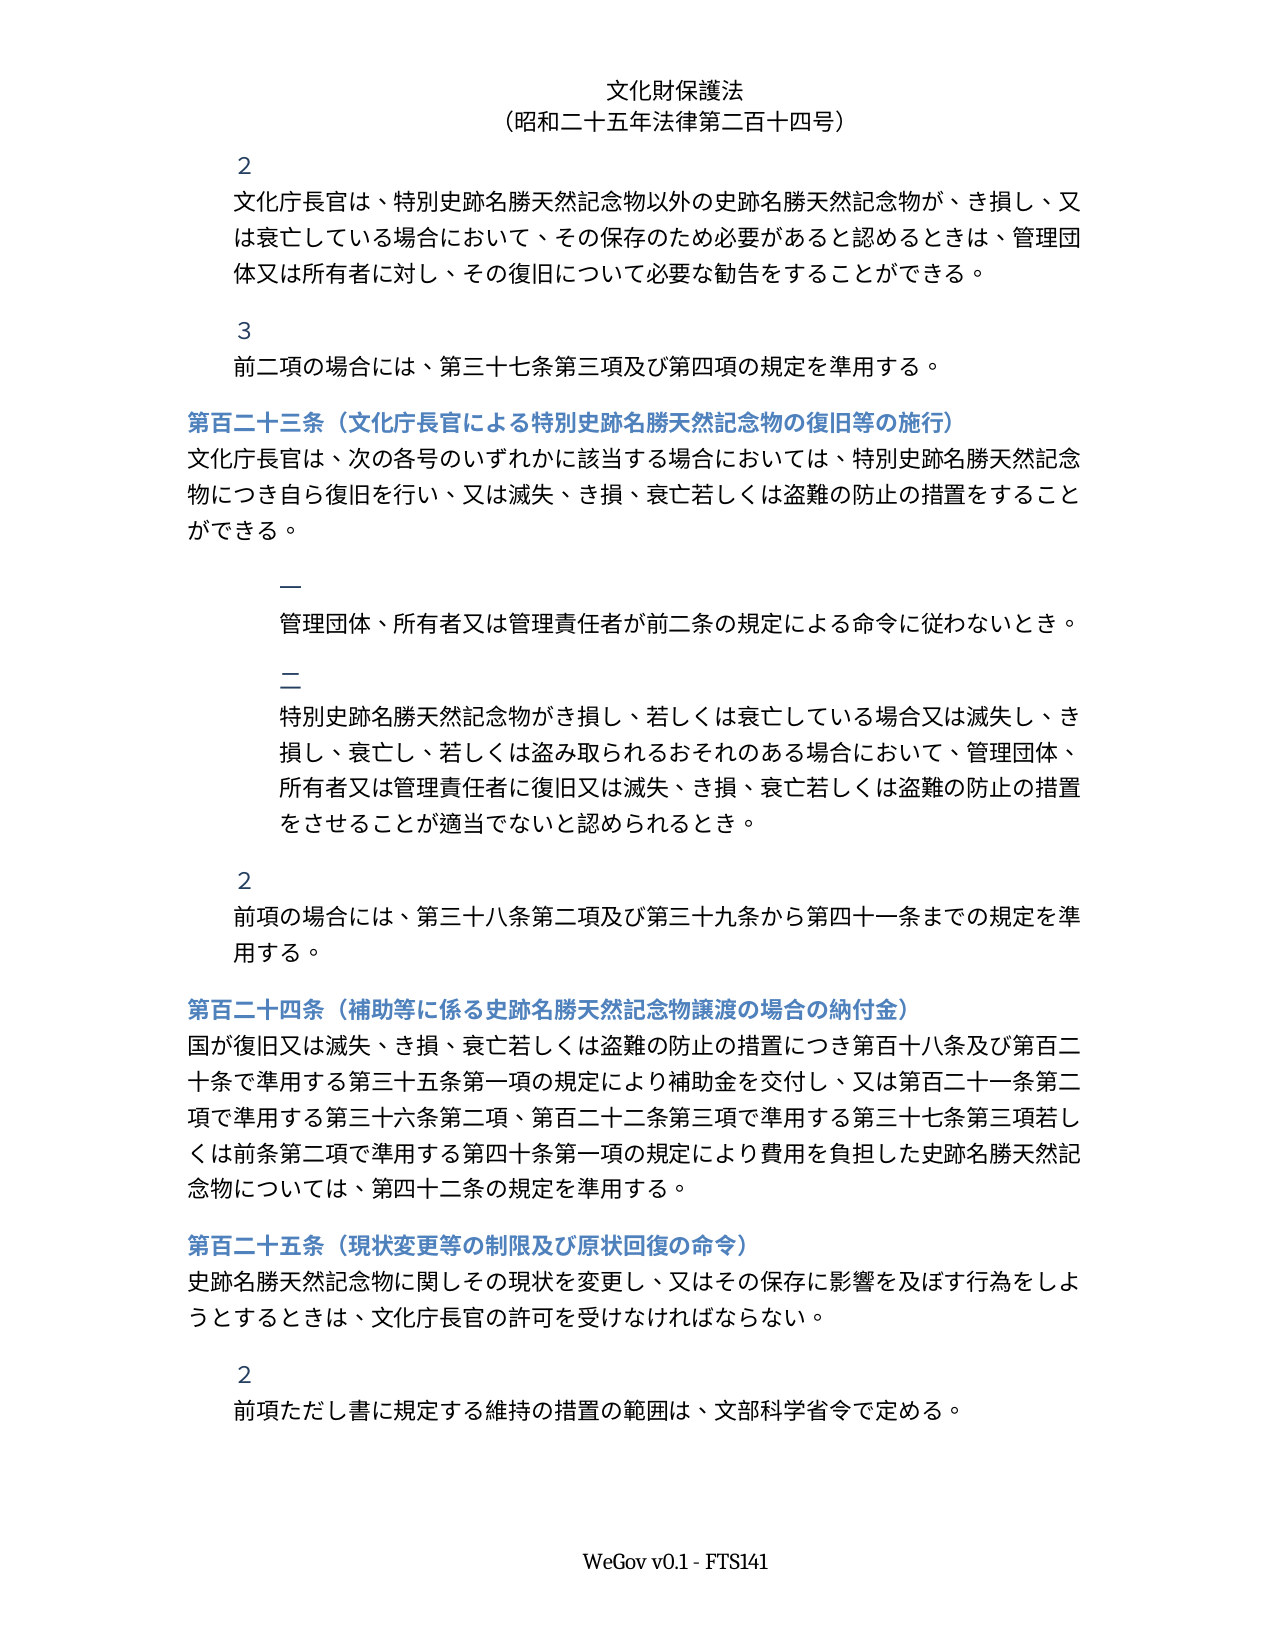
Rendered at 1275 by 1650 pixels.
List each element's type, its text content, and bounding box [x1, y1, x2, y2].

text 特別史跡名勝天然記念物がき損し、若しくは衰亡している場合又は滅失し、き損し、衰亡し、若しくは盗み取られるおそれのある場合において、管理団体、所有者又は管理責任者に復旧又は滅失、き損、衰亡若しくは盗難の防止の措置をさせることが適当でないと認められるとき。 [279, 701, 1087, 839]
subtitle 第百二十四条（補助等に係る史跡名勝天然記念物譲渡の場合の納付金） [187, 994, 1087, 1025]
text 前項ただし書に規定する維持の措置の範囲は、文部科学省令で定める。 [233, 1395, 1087, 1426]
subtitle ２ [233, 150, 1087, 181]
text 管理団体、所有者又は管理責任者が前二条の規定による命令に従わないとき。 [279, 608, 1087, 639]
text 文化庁長官は、次の各号のいずれかに該当する場合においては、特別史跡名勝天然記念物につき自ら復旧を行い、又は滅失、き損、衰亡若しくは盗難の防止の措置をすることができる。 [187, 443, 1087, 546]
subtitle 一 [279, 572, 1087, 603]
subtitle ２ [233, 865, 1087, 896]
text 文化庁長官は、特別史跡名勝天然記念物以外の史跡名勝天然記念物が、き損し、又は衰亡している場合において、その保存のため必要があると認めるときは、管理団体又は所有者に対し、その復旧について必要な勧告をすることができる。 [233, 186, 1087, 289]
subtitle ３ [233, 314, 1087, 346]
text 前二項の場合には、第三十七条第三項及び第四項の規定を準用する。 [233, 351, 1087, 382]
subtitle ２ [233, 1359, 1087, 1390]
text 前項の場合には、第三十八条第二項及び第三十九条から第四十一条までの規定を準用する。 [233, 901, 1087, 968]
text 史跡名勝天然記念物に関しその現状を変更し、又はその保存に影響を及ぼす行為をしようとするときは、文化庁長官の許可を受けなければならない。 [187, 1266, 1087, 1333]
subtitle 第百二十五条（現状変更等の制限及び原状回復の命令） [187, 1230, 1087, 1261]
subtitle 第百二十三条（文化庁長官による特別史跡名勝天然記念物の復旧等の施行） [187, 407, 1087, 438]
text 国が復旧又は滅失、き損、衰亡若しくは盗難の防止の措置につき第百十八条及び第百二十条で準用する第三十五条第一項の規定により補助金を交付し、又は第百二十一条第二項で準用する第三十六条第二項、第百二十二条第三項で準用する第三十七条第三項若しくは前条第二項で準用する第四十条第一項の規定により費用を負担した史跡名勝天然記念物については、第四十二条の規定を準用する。 [187, 1030, 1087, 1205]
subtitle 二 [279, 664, 1087, 696]
